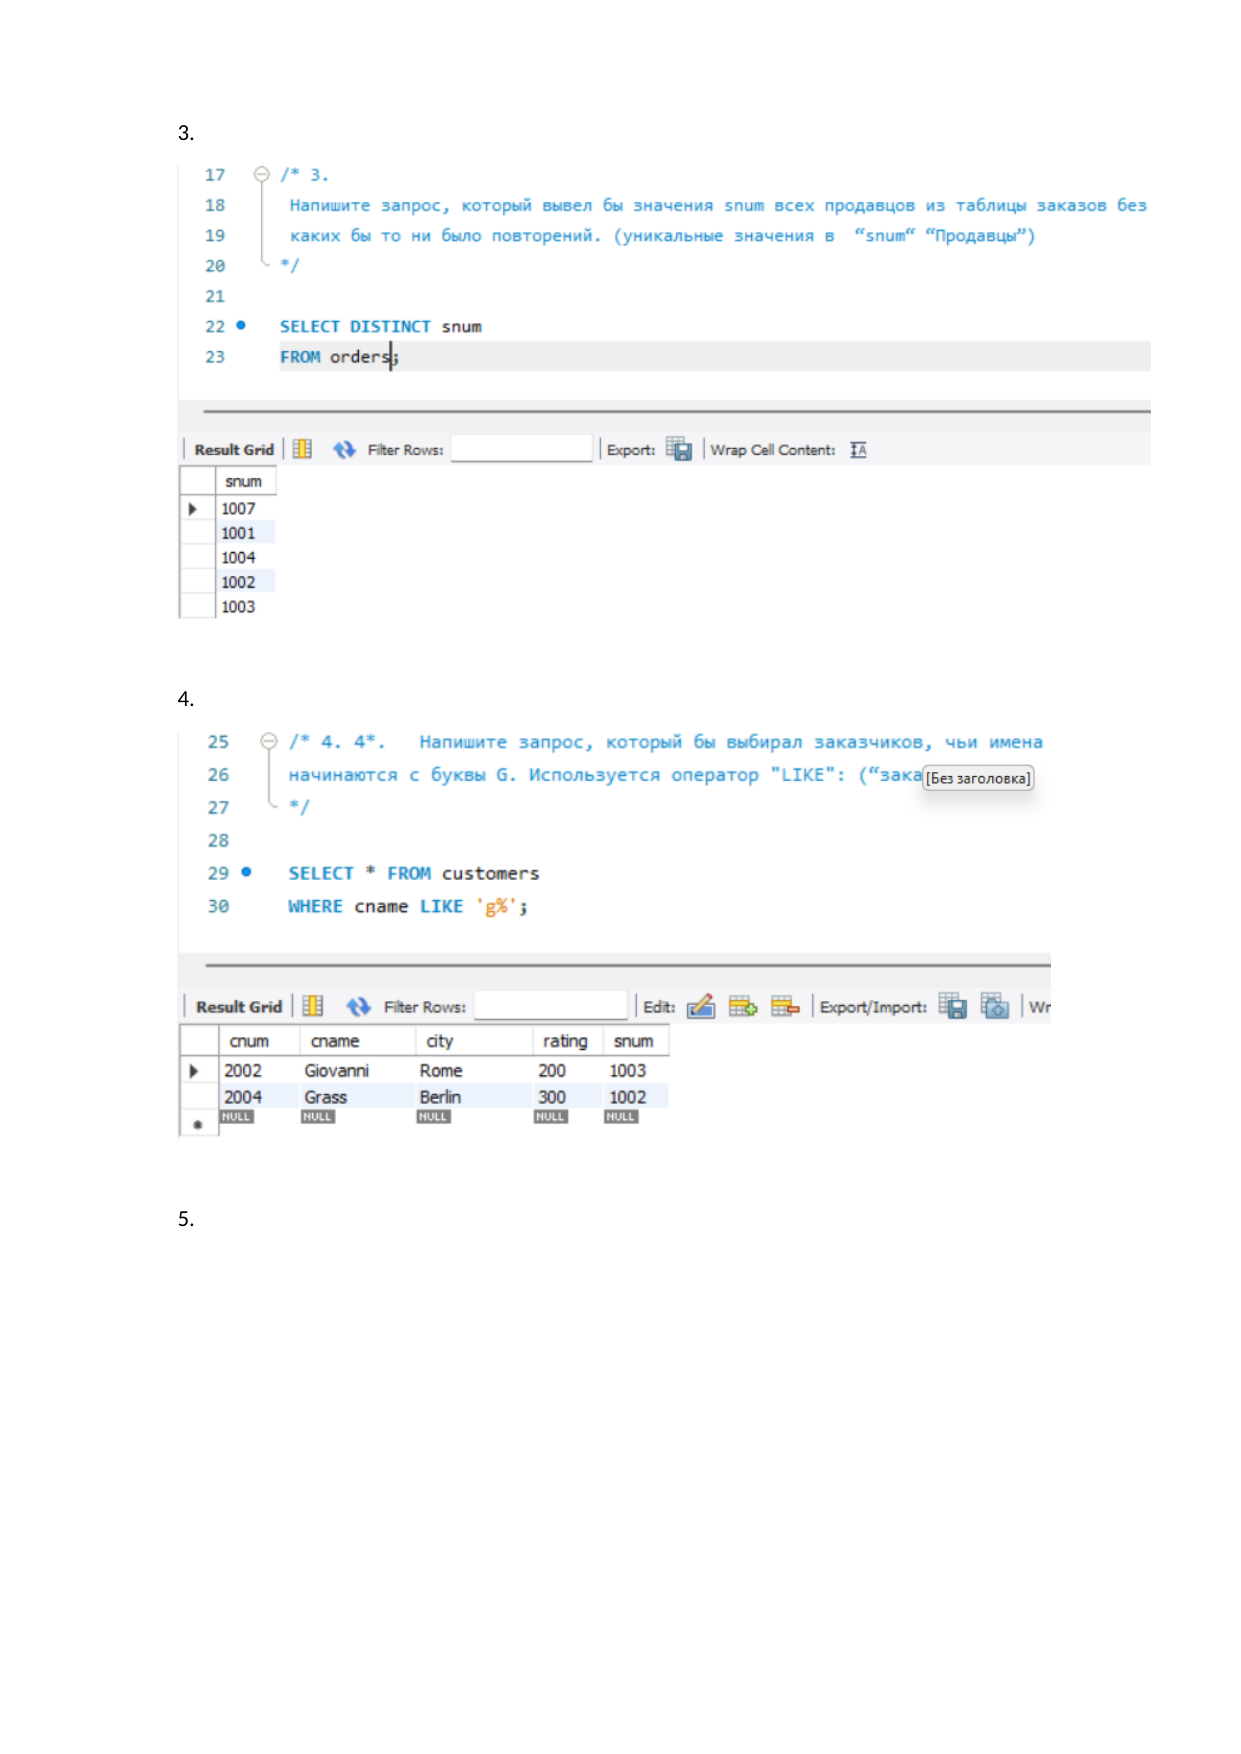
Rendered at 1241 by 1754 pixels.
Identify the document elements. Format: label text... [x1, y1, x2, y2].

text 5. [177, 1204, 1152, 1233]
text 4. [177, 684, 1152, 712]
text 3. [177, 118, 1152, 146]
picture [177, 165, 1151, 619]
picture [177, 731, 1051, 1139]
